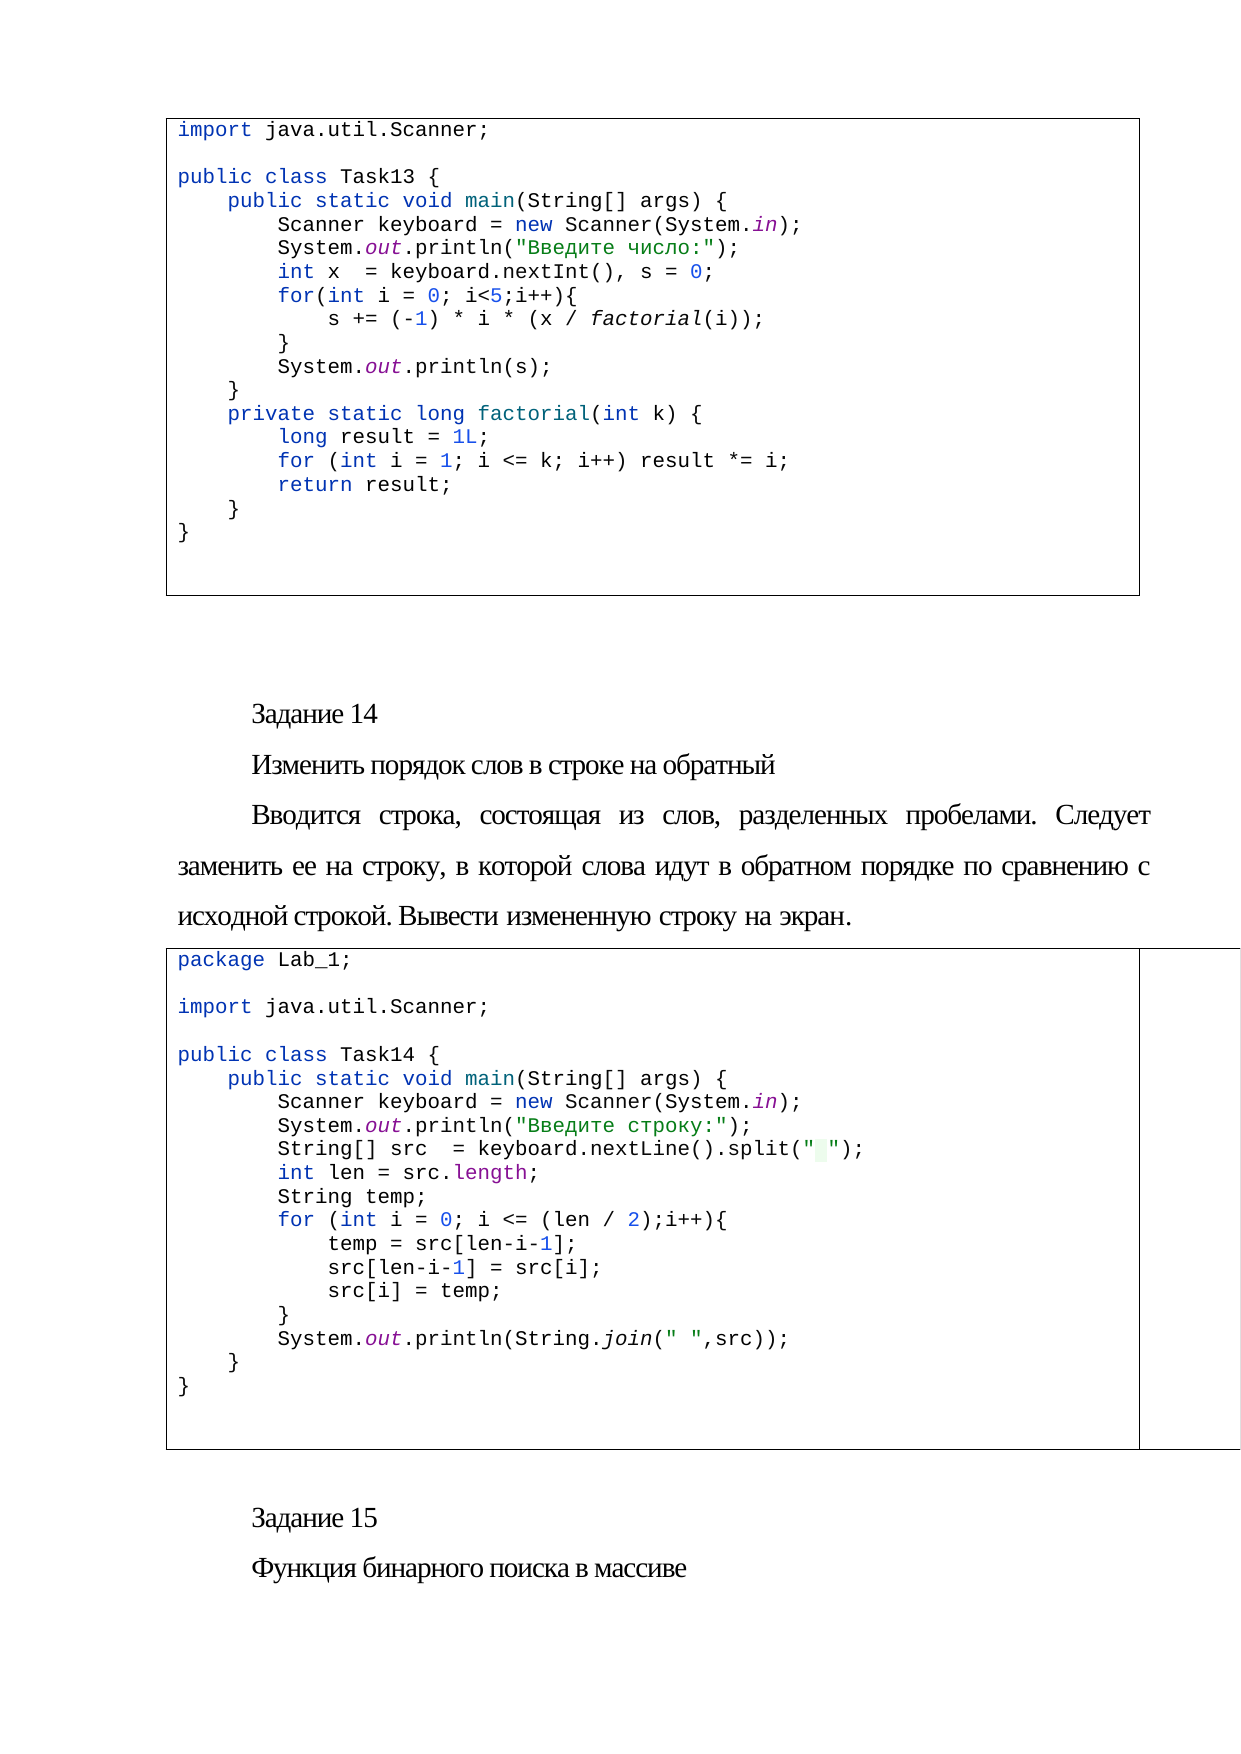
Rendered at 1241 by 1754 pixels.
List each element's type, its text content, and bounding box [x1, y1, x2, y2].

table_header [1140, 949, 1240, 1449]
text Изменить порядок слов в строке на обратный [177, 747, 1152, 781]
text Задание 14 [177, 697, 1152, 730]
text Вводится строка, состоящая из слов, разделенных пробелами. Следует заменить ее на строку, в которой слова идут в обратном порядке по сравнению с исходной строкой. Вывести измененную строку на экран. [177, 797, 1152, 931]
text Задание 15 [177, 1500, 1152, 1534]
table_header package Lab_1; import java.util.Scanner; public class Task14 { public static void main(String[] args) { Scanner keyboard = new Scanner(System.in); System.out.println("Введите строку:"); String[] src = keyboard.nextLine().split(" "); int len = src.length; String temp; for (int i = 0; i <= (len / 2);i++){ temp = src[len-i-1]; src[len-i-1] = src[i]; src[i] = temp; } System.out.println(String.join(" ",src)); } } [167, 949, 1139, 1449]
text Функция бинарного поиска в массиве [177, 1550, 1152, 1584]
